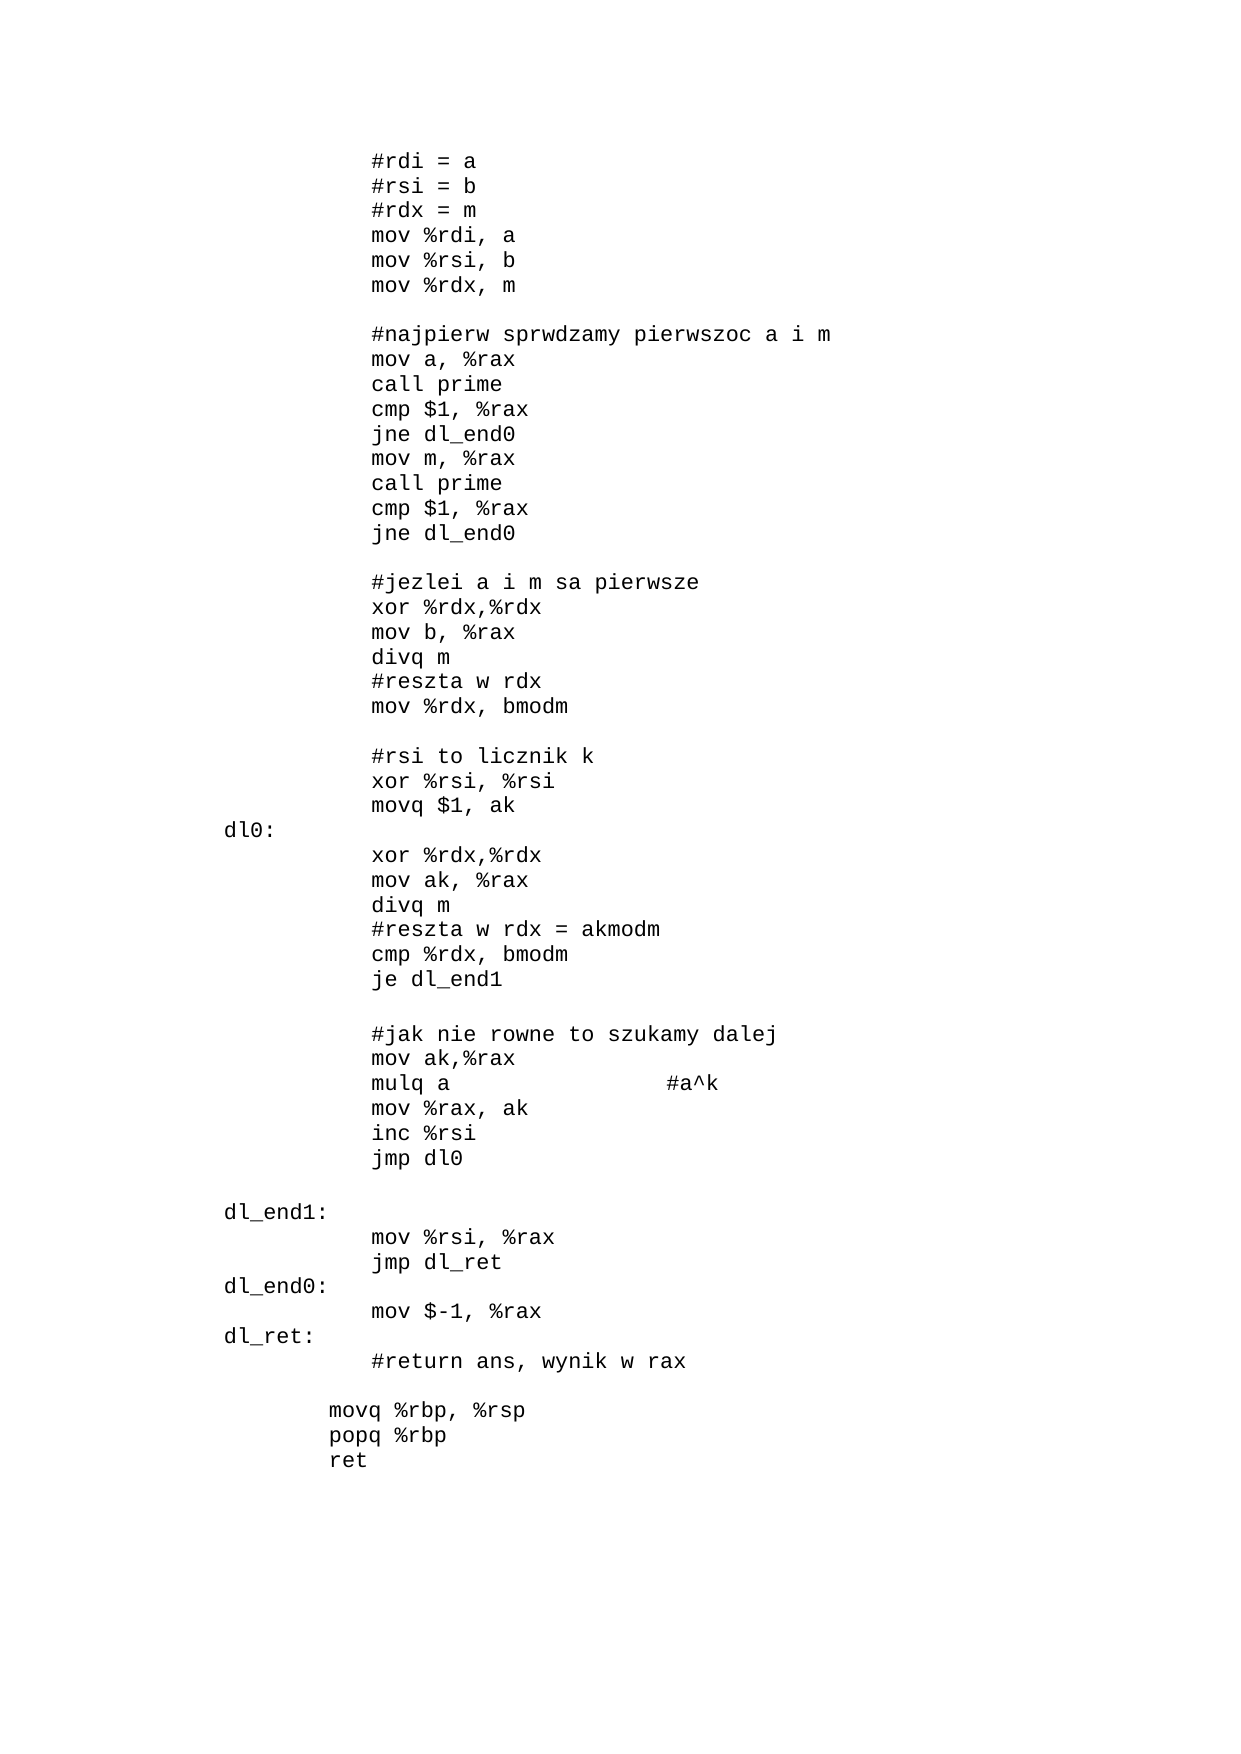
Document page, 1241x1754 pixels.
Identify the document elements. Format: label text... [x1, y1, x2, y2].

text inc %rsi [224, 1122, 1090, 1147]
text je dl_end1 [224, 968, 1090, 993]
text mov %rsi, %rax [224, 1226, 1090, 1251]
text xor %rdx,%rdx [224, 844, 1090, 869]
text xor %rdx,%rdx [224, 596, 1090, 621]
text movq $1, ak [224, 794, 1090, 819]
text jmp dl0 [224, 1147, 1090, 1171]
text mov %rdi, a [224, 224, 1090, 249]
text movq %rbp, %rsp [224, 1399, 1090, 1424]
text #return ans, wynik w rax [224, 1350, 1090, 1375]
text #jezlei a i m sa pierwsze [224, 571, 1090, 596]
text call prime [224, 472, 1090, 497]
text jne dl_end0 [224, 423, 1090, 447]
text #reszta w rdx [224, 671, 1090, 695]
text popq %rbp [224, 1424, 1090, 1449]
text call prime [224, 373, 1090, 398]
text #rdi = a [224, 150, 1090, 175]
text mov %rax, ak [224, 1097, 1090, 1122]
text cmp $1, %rax [224, 497, 1090, 522]
text mov m, %rax [224, 447, 1090, 472]
text #reszta w rdx = akmodm [224, 918, 1090, 943]
text mov a, %rax [224, 348, 1090, 373]
text mov b, %rax [224, 621, 1090, 646]
text mov %rdx, m [224, 274, 1090, 299]
text mov $-1, %rax [224, 1300, 1090, 1325]
text #rdx = m [224, 199, 1090, 224]
text divq m [224, 894, 1090, 918]
text mov ak,%rax [224, 1047, 1090, 1072]
text #rsi to licznik k [224, 745, 1090, 770]
text mov %rsi, b [224, 249, 1090, 274]
text mulq a #a^k [224, 1072, 1090, 1097]
text mov %rdx, bmodm [224, 695, 1090, 720]
text xor %rsi, %rsi [224, 770, 1090, 794]
text #jak nie rowne to szukamy dalej [224, 1023, 1090, 1047]
text #najpierw sprwdzamy pierwszoc a i m [224, 323, 1090, 348]
text dl0: [224, 819, 1090, 844]
text jmp dl_ret [224, 1251, 1090, 1276]
text dl_ret: [224, 1325, 1090, 1350]
text jne dl_end0 [224, 522, 1090, 547]
text #rsi = b [224, 175, 1090, 199]
text mov ak, %rax [224, 869, 1090, 894]
text divq m [224, 646, 1090, 671]
text cmp $1, %rax [224, 398, 1090, 423]
text ret [224, 1449, 1090, 1474]
text dl_end1: [224, 1201, 1090, 1226]
text cmp %rdx, bmodm [224, 943, 1090, 968]
text dl_end0: [224, 1276, 1090, 1300]
